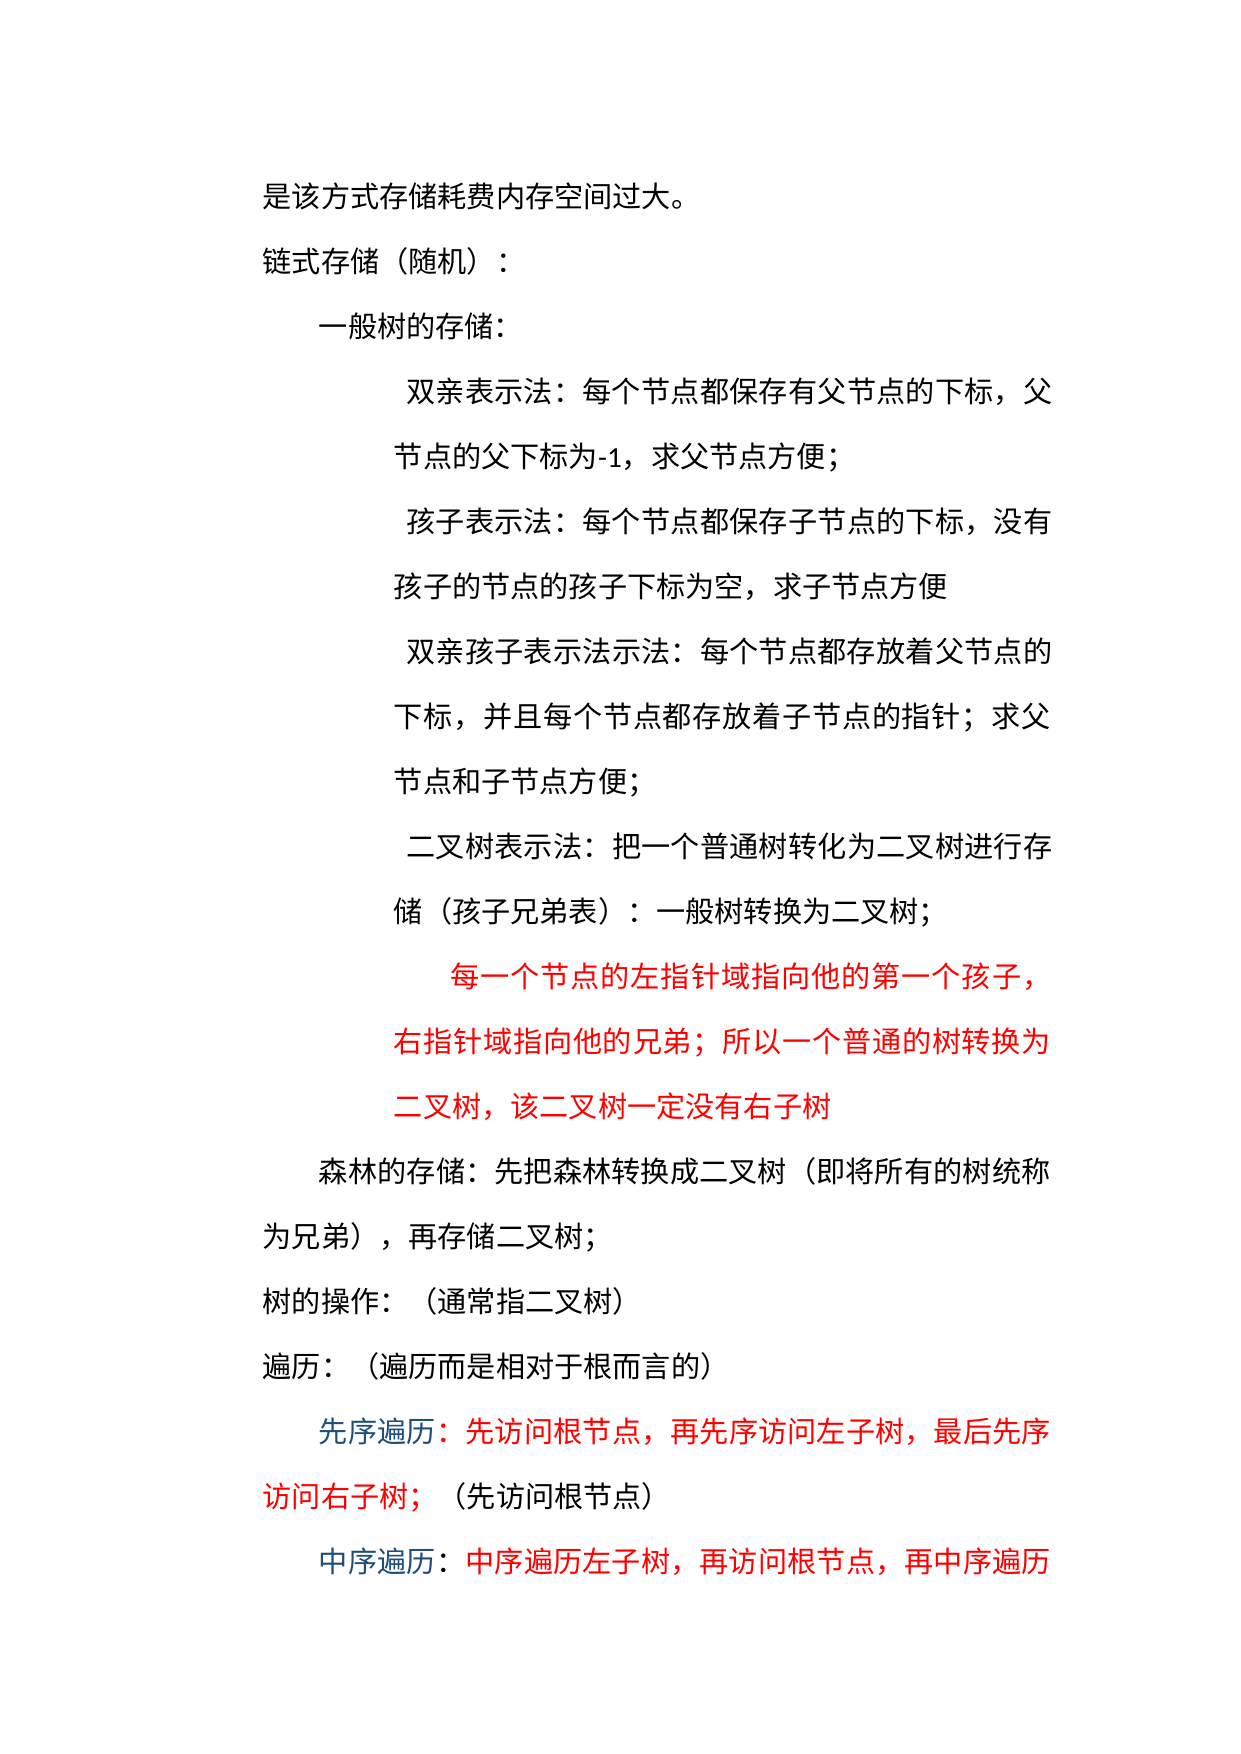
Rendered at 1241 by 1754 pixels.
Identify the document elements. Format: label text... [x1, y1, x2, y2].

list 先序遍历：先访问根节点，再先序访问左子树，最后先序访问右子树；（先访问根节点） [262, 1397, 1053, 1527]
list 双亲孩子表示法示法：每个节点都存放着父节点的下标，并且每个节点都存放着子节点的指针；求父节点和子节点方便； [394, 617, 1053, 812]
list 遍历：（遍历而是相对于根而言的） [262, 1332, 1053, 1397]
list 中序遍历：中序遍历左子树，再访问根节点，再中序遍历右子树；（中间访问根节点） [262, 1527, 1053, 1592]
list 双亲表示法：每个节点都保存有父节点的下标，父节点的父下标为-1，求父节点方便； [394, 357, 1053, 487]
list 孩子表示法：每个节点都保存子节点的下标，没有孩子的节点的孩子下标为空，求子节点方便 [394, 487, 1053, 617]
list 二叉树表示法：把一个普通树转化为二叉树进行存储（孩子兄弟表）：一般树转换为二叉树； [394, 812, 1053, 942]
list 森林的存储：先把森林转换成二叉树（即将所有的树统称为兄弟），再存储二叉树； [262, 1137, 1053, 1267]
list 链式存储（随机）： [262, 227, 1053, 292]
list 树的操作：（通常指二叉树） [262, 1267, 1053, 1332]
list 每一个节点的左指针域指向他的第一个孩子，右指针域指向他的兄弟；所以一个普通的树转换为二叉树，该二叉树一定没有右子树 [394, 942, 1053, 1137]
list 一般树的存储： [262, 292, 1053, 357]
list 二叉树的存储：连续存储（数组），该方式优点：查找某个父节点和子节点速度快（也包括判断二者是否存在），缺点是该方式存储耗费内存空间过大。 [262, 162, 1053, 227]
